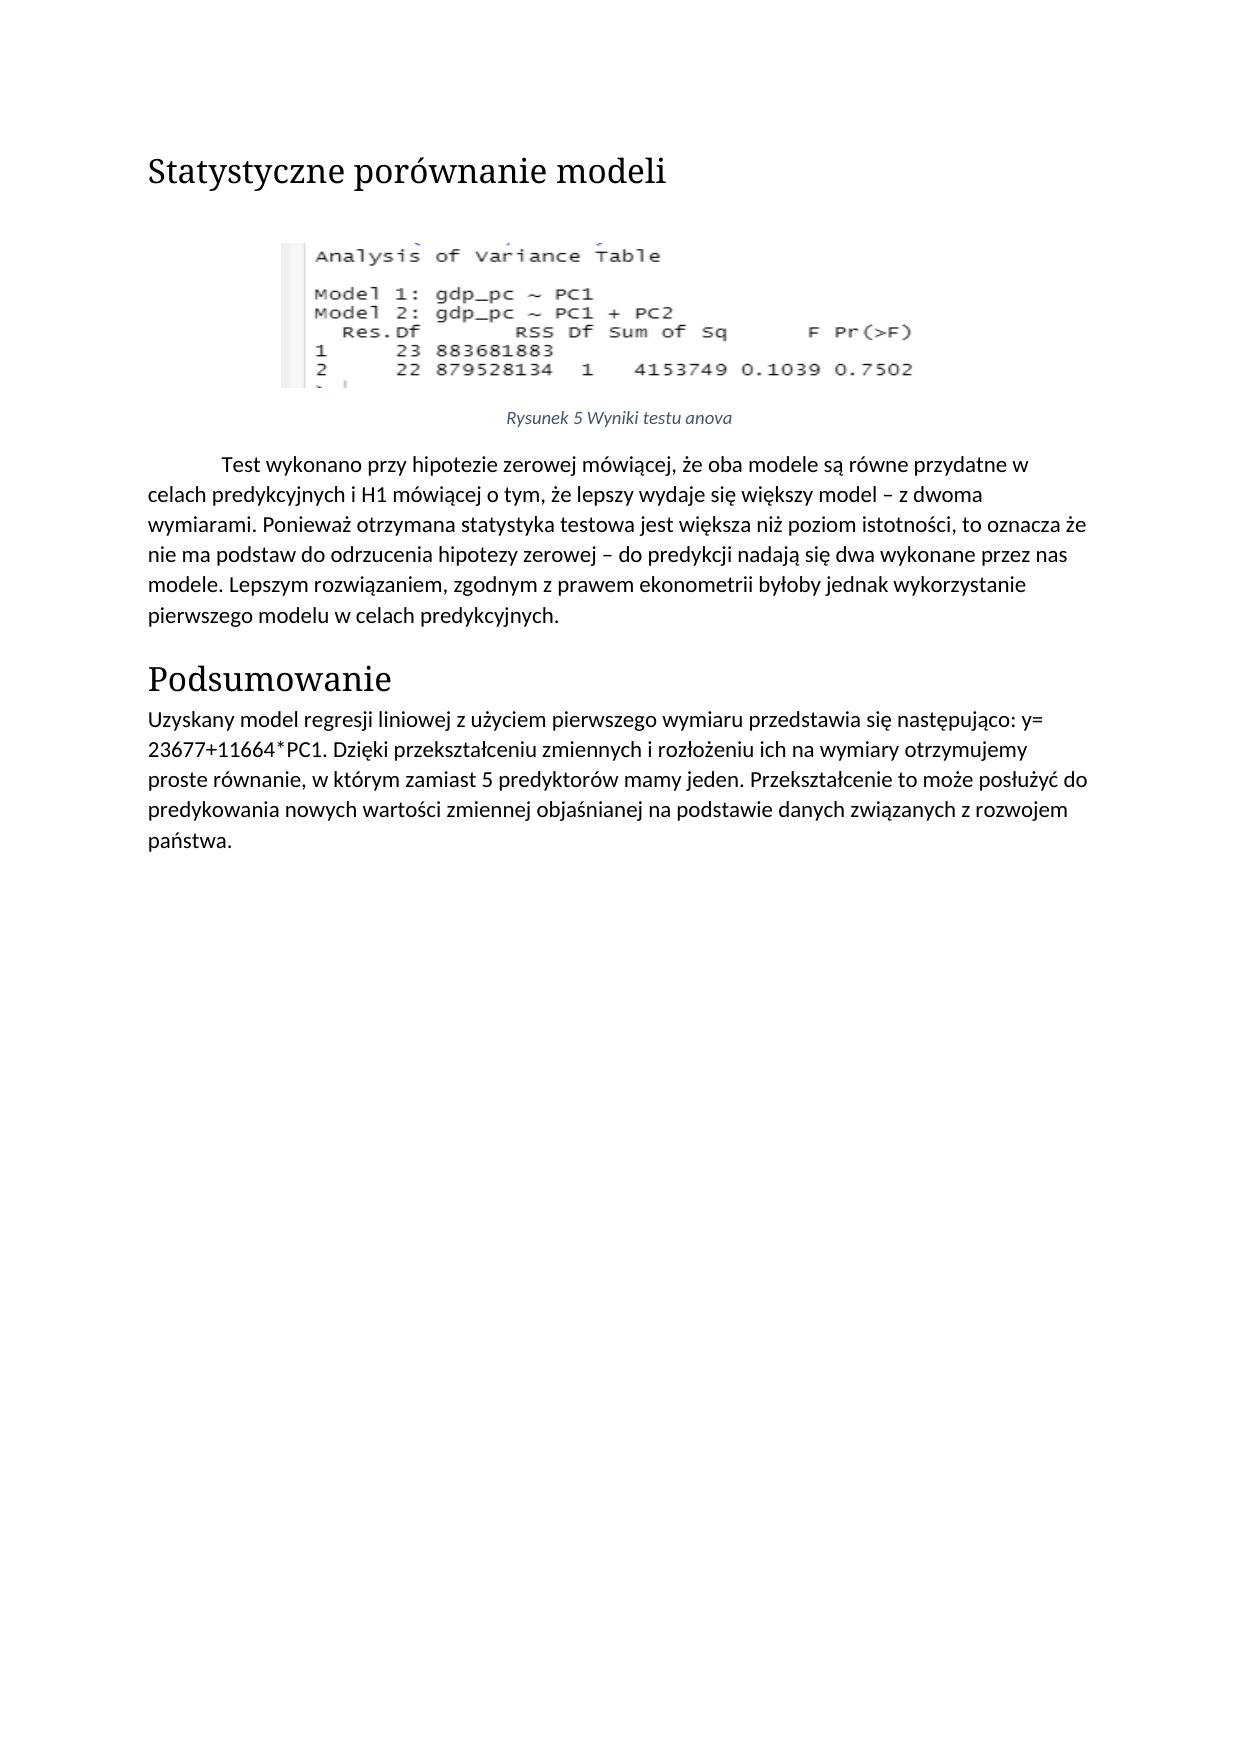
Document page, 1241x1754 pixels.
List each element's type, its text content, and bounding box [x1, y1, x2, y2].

text Test wykonano przy hipotezie zerowej mówiącej, że oba modele są równe przydatne w celach predykcyjnych i H1 mówiącej o tym, że lepszy wydaje się większy model – z dwoma wymiarami. Ponieważ otrzymana statystyka testowa jest większa niż poziom istotności, to oznacza że nie ma podstaw do odrzucenia hipotezy zerowej – do predykcji nadają się dwa wykonane przez nas modele. Lepszym rozwiązaniem, zgodnym z prawem ekonometrii byłoby jednak wykorzystanie pierwszego modelu w celach predykcyjnych. [148, 450, 1093, 629]
subtitle Statystyczne porównanie modeli [148, 148, 1093, 193]
picture [281, 243, 960, 388]
subtitle Podsumowanie [148, 656, 1093, 701]
text Uzyskany model regresji liniowej z użyciem pierwszego wymiaru przedstawia się następująco: y= 23677+11664*PC1. Dzięki przekształceniu zmiennych i rozłożeniu ich na wymiary otrzymujemy proste równanie, w którym zamiast 5 predyktorów mamy jeden. Przekształcenie to może posłużyć do predykowania nowych wartości zmiennej objaśnianej na podstawie danych związanych z rozwojem państwa. [148, 705, 1093, 854]
